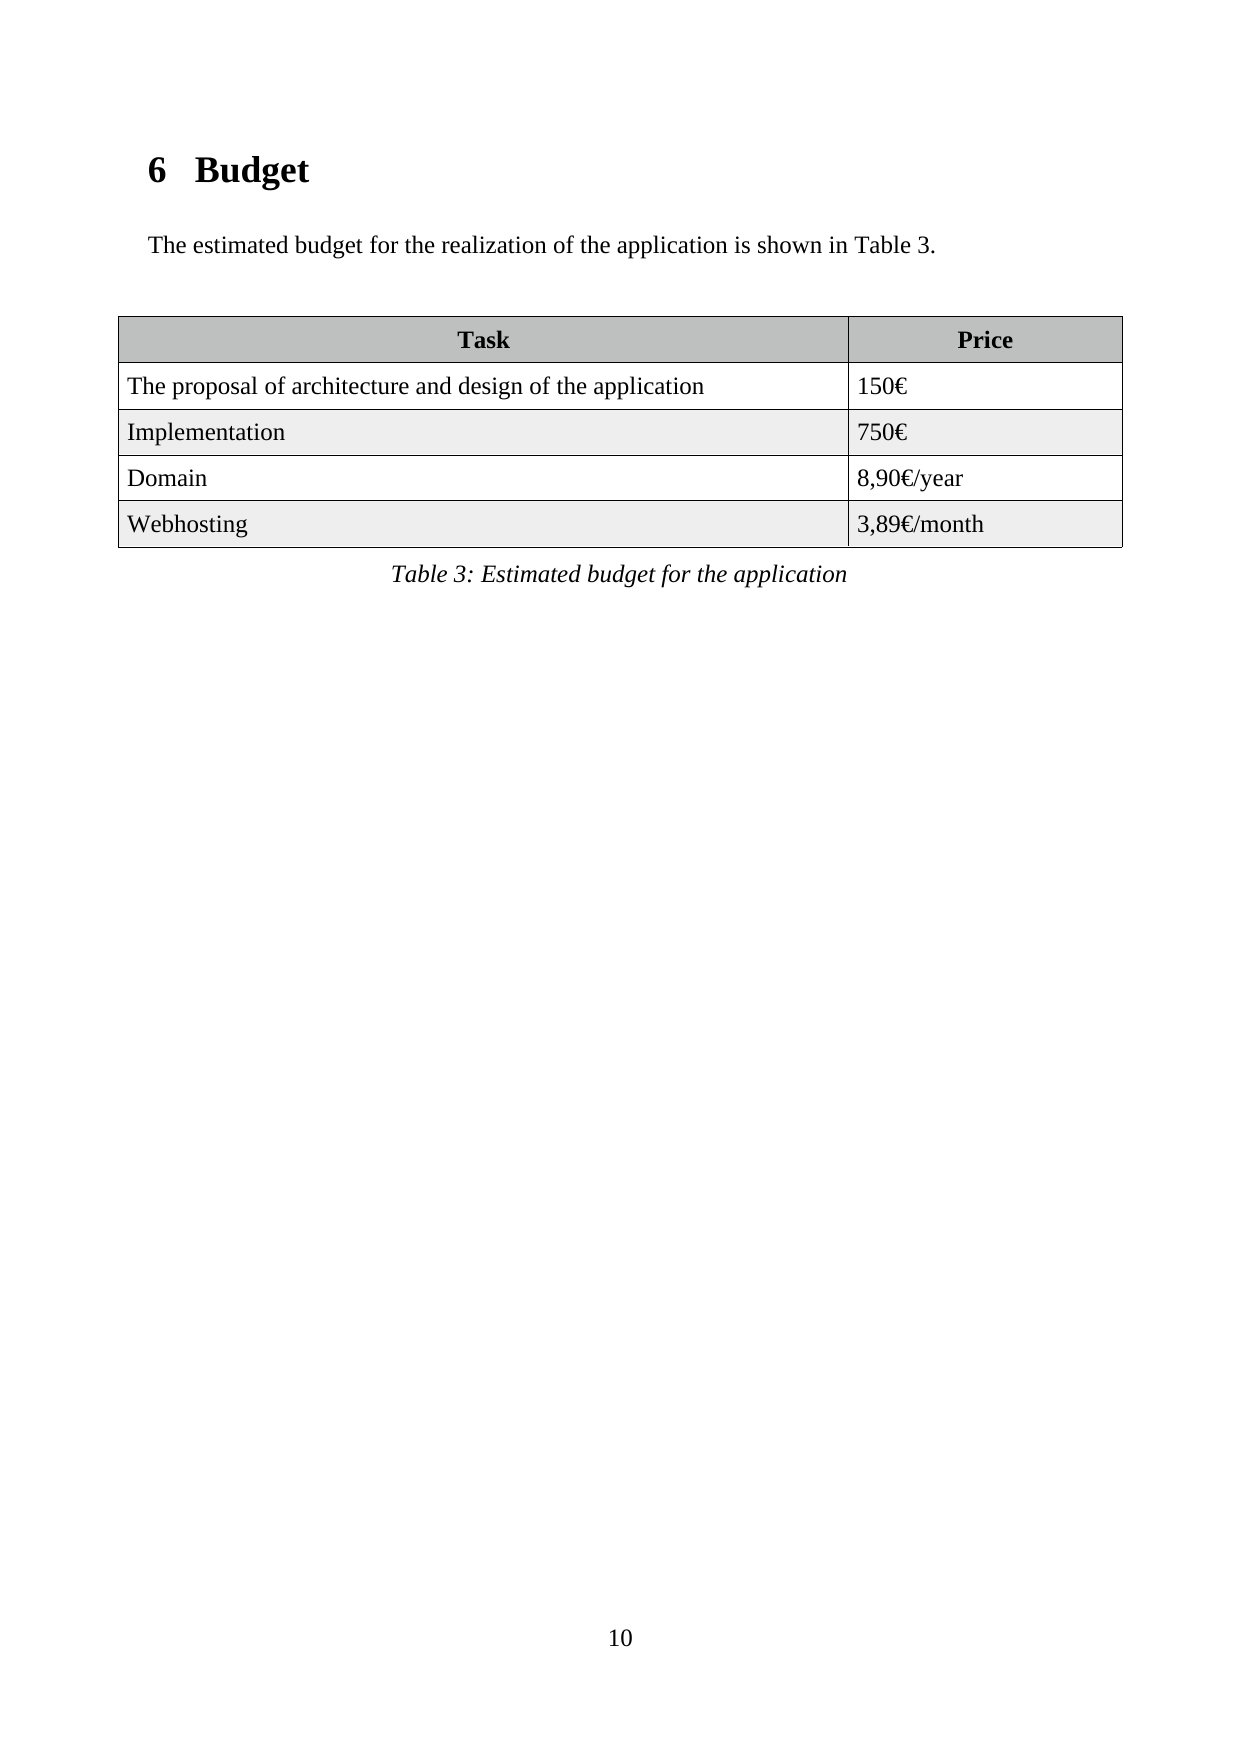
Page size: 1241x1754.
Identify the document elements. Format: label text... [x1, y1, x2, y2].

table_cell The proposal of architecture and design of the application [119, 363, 848, 408]
text The estimated budget for the realization of the application is shown in Table 3. [148, 230, 1093, 259]
text Table 3: Estimated budget for the application [148, 559, 1093, 588]
subtitle Budget [148, 148, 1093, 191]
table_cell 8,90€/year [849, 456, 1122, 500]
table_header Price [849, 317, 1122, 362]
table_cell 750€ [849, 410, 1122, 454]
table_cell 150€ [849, 363, 1122, 408]
table_cell Webhosting [119, 501, 848, 546]
table_cell Implementation [119, 410, 848, 454]
table_cell 3,89€/month [849, 501, 1122, 546]
table_header Task [119, 317, 848, 362]
table_cell Domain [119, 456, 848, 500]
